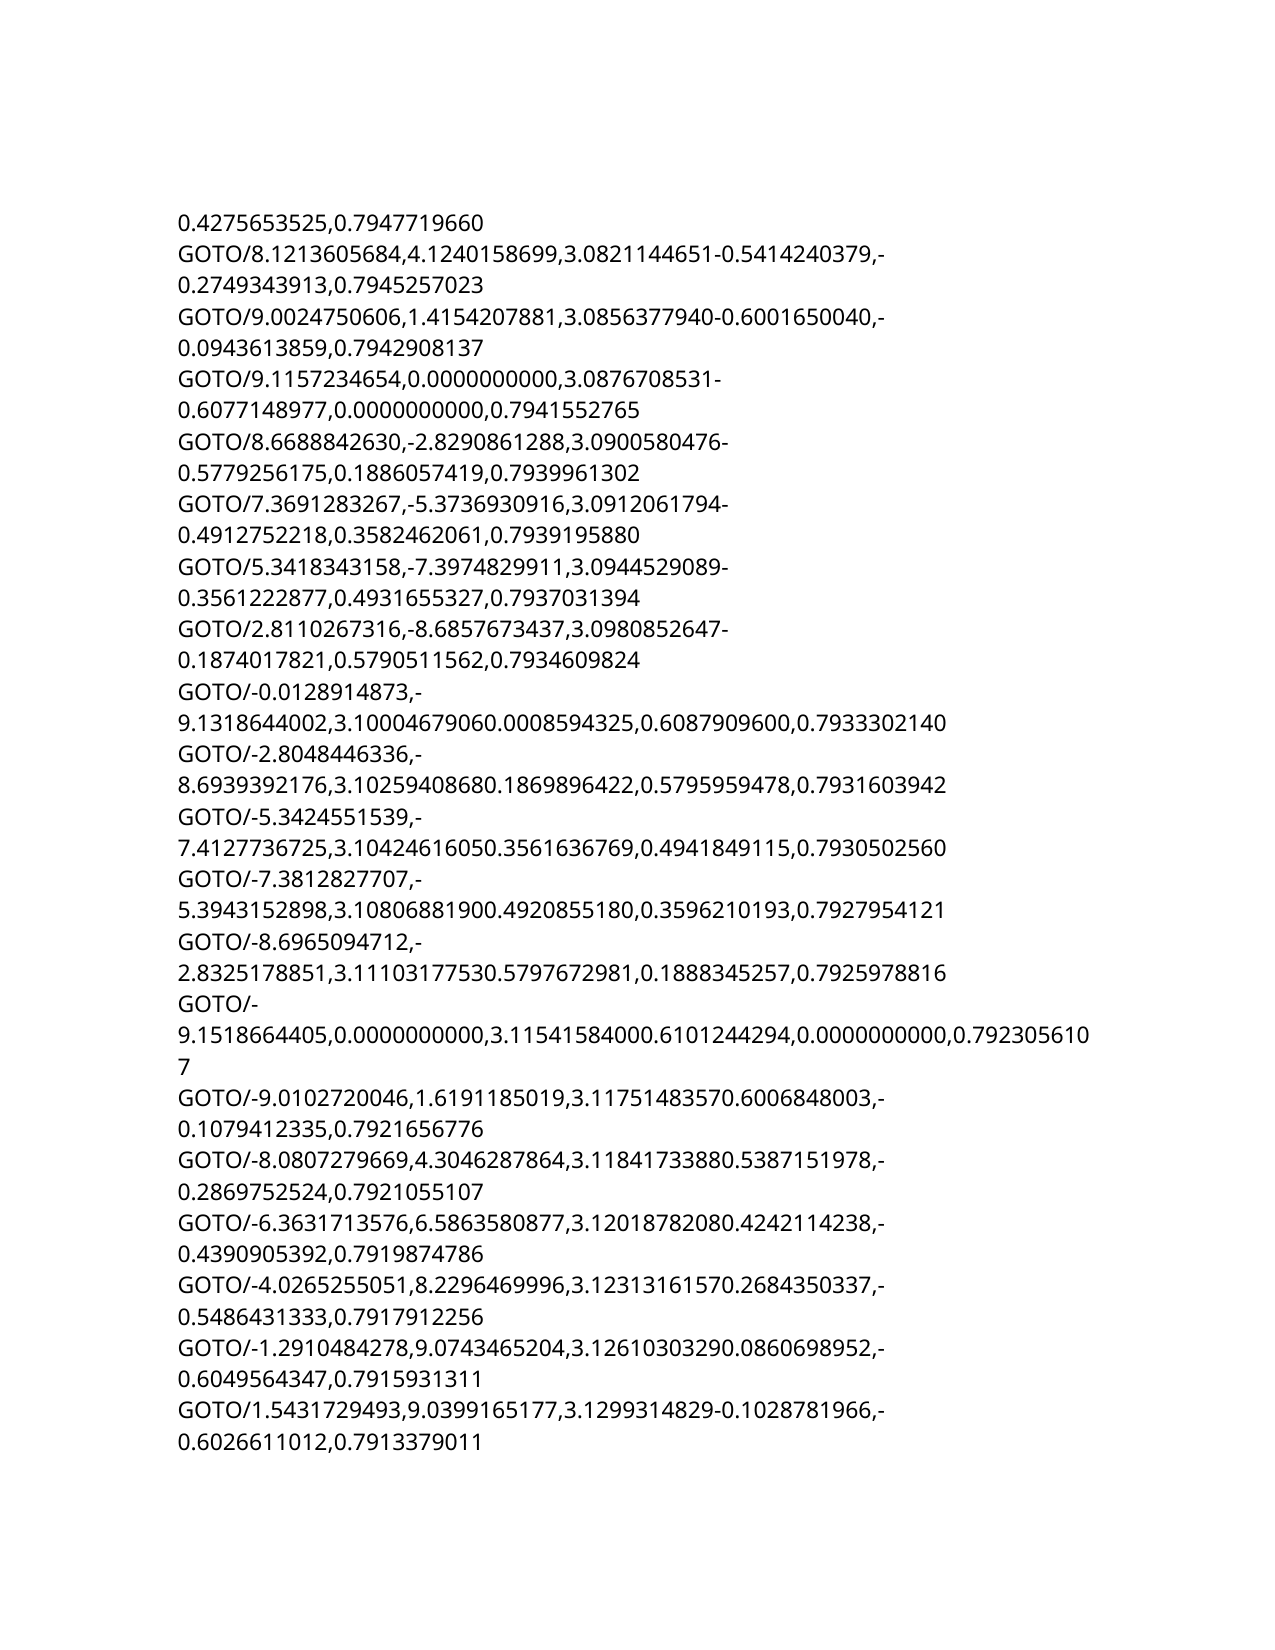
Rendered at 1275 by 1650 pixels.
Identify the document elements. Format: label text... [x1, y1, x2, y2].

text GOTO/9.0024750606,1.4154207881,3.0856377940-0.6001650040,-0.0943613859,0.7942908137 [177, 301, 1098, 363]
text GOTO/-6.3631713576,6.5863580877,3.12018782080.4242114238,-0.4390905392,0.7919874786 [177, 1207, 1098, 1269]
text GOTO/-9.1518664405,0.0000000000,3.11541584000.6101244294,0.0000000000,0.7923056107 [177, 988, 1098, 1082]
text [177, 207, 1098, 238]
text GOTO/5.3418343158,-7.3974829911,3.0944529089-0.3561222877,0.4931655327,0.7937031394 [177, 551, 1098, 613]
text GOTO/1.5431729493,9.0399165177,3.1299314829-0.1028781966,-0.6026611012,0.7913379011 [177, 1394, 1098, 1457]
text GOTO/-8.6965094712,-2.8325178851,3.11103177530.5797672981,0.1888345257,0.7925978816 [177, 926, 1098, 988]
text GOTO/8.1213605684,4.1240158699,3.0821144651-0.5414240379,-0.2749343913,0.7945257023 [177, 238, 1098, 301]
text GOTO/-8.0807279669,4.3046287864,3.11841733880.5387151978,-0.2869752524,0.7921055107 [177, 1144, 1098, 1207]
text GOTO/9.1157234654,0.0000000000,3.0876708531-0.6077148977,0.0000000000,0.7941552765 [177, 363, 1098, 426]
text GOTO/7.3691283267,-5.3736930916,3.0912061794-0.4912752218,0.3582462061,0.7939195880 [177, 488, 1098, 551]
text GOTO/2.8110267316,-8.6857673437,3.0980852647-0.1874017821,0.5790511562,0.7934609824 [177, 613, 1098, 676]
text GOTO/-1.2910484278,9.0743465204,3.12610303290.0860698952,-0.6049564347,0.7915931311 [177, 1332, 1098, 1394]
text GOTO/-7.3812827707,-5.3943152898,3.10806881900.4920855180,0.3596210193,0.7927954121 [177, 863, 1098, 926]
text GOTO/-4.0265255051,8.2296469996,3.12313161570.2684350337,-0.5486431333,0.7917912256 [177, 1269, 1098, 1332]
text GOTO/-0.0128914873,-9.1318644002,3.10004679060.0008594325,0.6087909600,0.7933302140 [177, 676, 1098, 738]
text GOTO/-5.3424551539,-7.4127736725,3.10424616050.3561636769,0.4941849115,0.7930502560 [177, 801, 1098, 863]
text GOTO/8.6688842630,-2.8290861288,3.0900580476-0.5779256175,0.1886057419,0.7939961302 [177, 426, 1098, 488]
text GOTO/-2.8048446336,-8.6939392176,3.10259408680.1869896422,0.5795959478,0.7931603942 [177, 738, 1098, 801]
text GOTO/-9.0102720046,1.6191185019,3.11751483570.6006848003,-0.1079412335,0.7921656776 [177, 1082, 1098, 1144]
